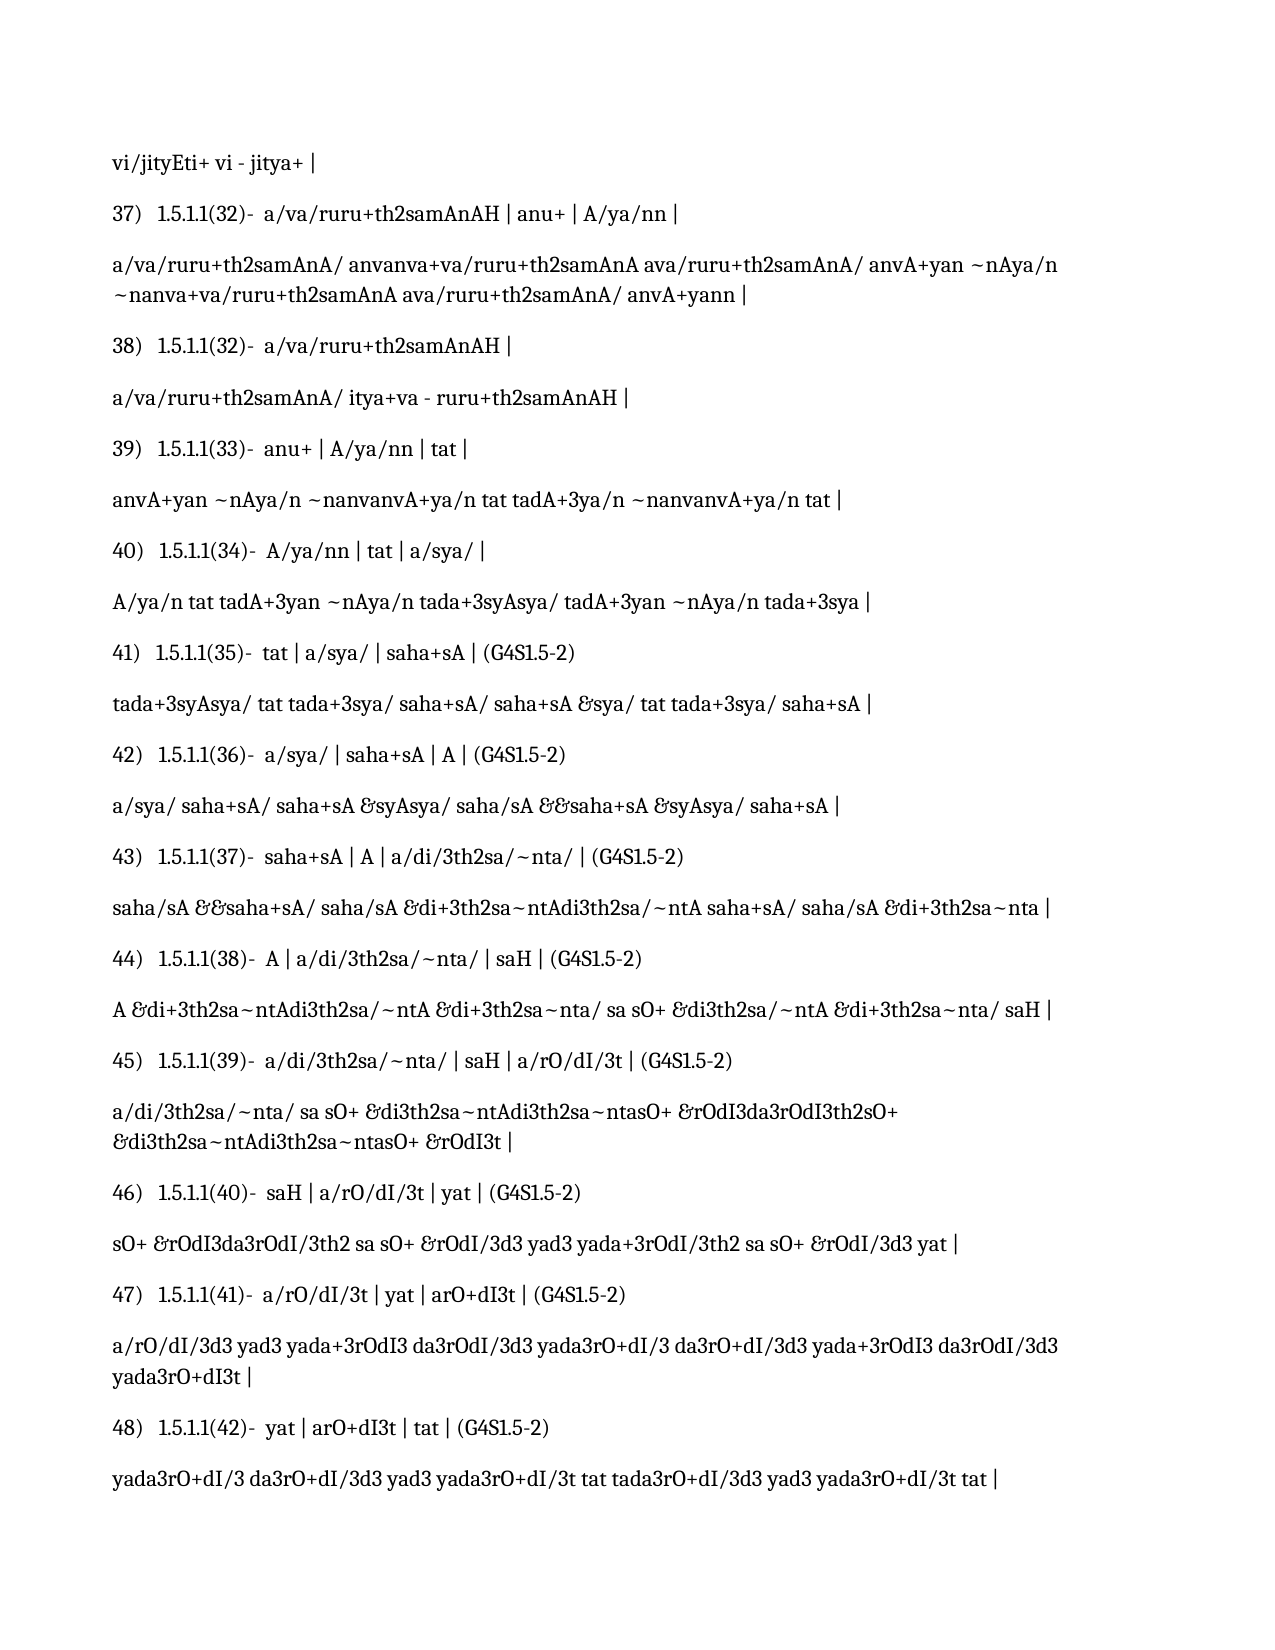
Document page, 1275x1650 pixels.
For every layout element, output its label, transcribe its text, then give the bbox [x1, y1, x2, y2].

text saha/sA &&saha+sA/ saha/sA &di+3th2sa~ntAdi3th2sa/~ntA saha+sA/ saha/sA &di+3th2sa~nta | [112, 895, 1162, 921]
text 46) 1.5.1.1(40)- saH | a/rO/dI/3t | yat | (G4S1.5-2) [112, 1180, 1162, 1207]
text 41) 1.5.1.1(35)- tat | a/sya/ | saha+sA | (G4S1.5-2) [112, 639, 1162, 666]
text sO+ &rOdI3da3rOdI/3th2 sa sO+ &rOdI/3d3 yad3 yada+3rOdI/3th2 sa sO+ &rOdI/3d3 yat | [112, 1231, 1162, 1258]
text 40) 1.5.1.1(34)- A/ya/nn | tat | a/sya/ | [112, 537, 1162, 564]
text 45) 1.5.1.1(39)- a/di/3th2sa/~nta/ | saH | a/rO/dI/3t | (G4S1.5-2) [112, 1048, 1162, 1074]
text 37) 1.5.1.1(32)- a/va/ruru+th2samAnAH | anu+ | A/ya/nn | [112, 201, 1162, 227]
text a/rO/dI/3d3 yad3 yada+3rOdI3 da3rOdI/3d3 yada3rO+dI/3 da3rO+dI/3d3 yada+3rOdI3 da3rOdI/3d3 yada3rO+dI3t | [112, 1333, 1162, 1390]
text 42) 1.5.1.1(36)- a/sya/ | saha+sA | A | (G4S1.5-2) [112, 742, 1162, 768]
text 48) 1.5.1.1(42)- yat | arO+dI3t | tat | (G4S1.5-2) [112, 1414, 1162, 1441]
text 43) 1.5.1.1(37)- saha+sA | A | a/di/3th2sa/~nta/ | (G4S1.5-2) [112, 844, 1162, 870]
text 44) 1.5.1.1(38)- A | a/di/3th2sa/~nta/ | saH | (G4S1.5-2) [112, 946, 1162, 972]
text A/ya/n tat tadA+3yan ~nAya/n tada+3syAsya/ tadA+3yan ~nAya/n tada+3sya | [112, 588, 1162, 615]
text a/va/ruru+th2samAnA/ anvanva+va/ruru+th2samAnA ava/ruru+th2samAnA/ anvA+yan ~nAya/n ~nanva+va/ruru+th2samAnA ava/ruru+th2samAnA/ anvA+yann | [112, 252, 1162, 309]
text a/di/3th2sa/~nta/ sa sO+ &di3th2sa~ntAdi3th2sa~ntasO+ &rOdI3da3rOdI3th2sO+ &di3th2sa~ntAdi3th2sa~ntasO+ &rOdI3t | [112, 1099, 1162, 1156]
text vi/jityEti+ vi - jitya+ | [112, 150, 1162, 176]
text a/sya/ saha+sA/ saha+sA &syAsya/ saha/sA &&saha+sA &syAsya/ saha+sA | [112, 793, 1162, 819]
text tada+3syAsya/ tat tada+3sya/ saha+sA/ saha+sA &sya/ tat tada+3sya/ saha+sA | [112, 691, 1162, 717]
text anvA+yan ~nAya/n ~nanvanvA+ya/n tat tadA+3ya/n ~nanvanvA+ya/n tat | [112, 486, 1162, 513]
text 39) 1.5.1.1(33)- anu+ | A/ya/nn | tat | [112, 435, 1162, 462]
text A &di+3th2sa~ntAdi3th2sa/~ntA &di+3th2sa~nta/ sa sO+ &di3th2sa/~ntA &di+3th2sa~nta/ saH | [112, 997, 1162, 1023]
text 47) 1.5.1.1(41)- a/rO/dI/3t | yat | arO+dI3t | (G4S1.5-2) [112, 1282, 1162, 1309]
text a/va/ruru+th2samAnA/ itya+va - ruru+th2samAnAH | [112, 384, 1162, 411]
text yada3rO+dI/3 da3rO+dI/3d3 yad3 yada3rO+dI/3t tat tada3rO+dI/3d3 yad3 yada3rO+dI/3t tat | [112, 1466, 1162, 1492]
text 38) 1.5.1.1(32)- a/va/ruru+th2samAnAH | [112, 333, 1162, 360]
